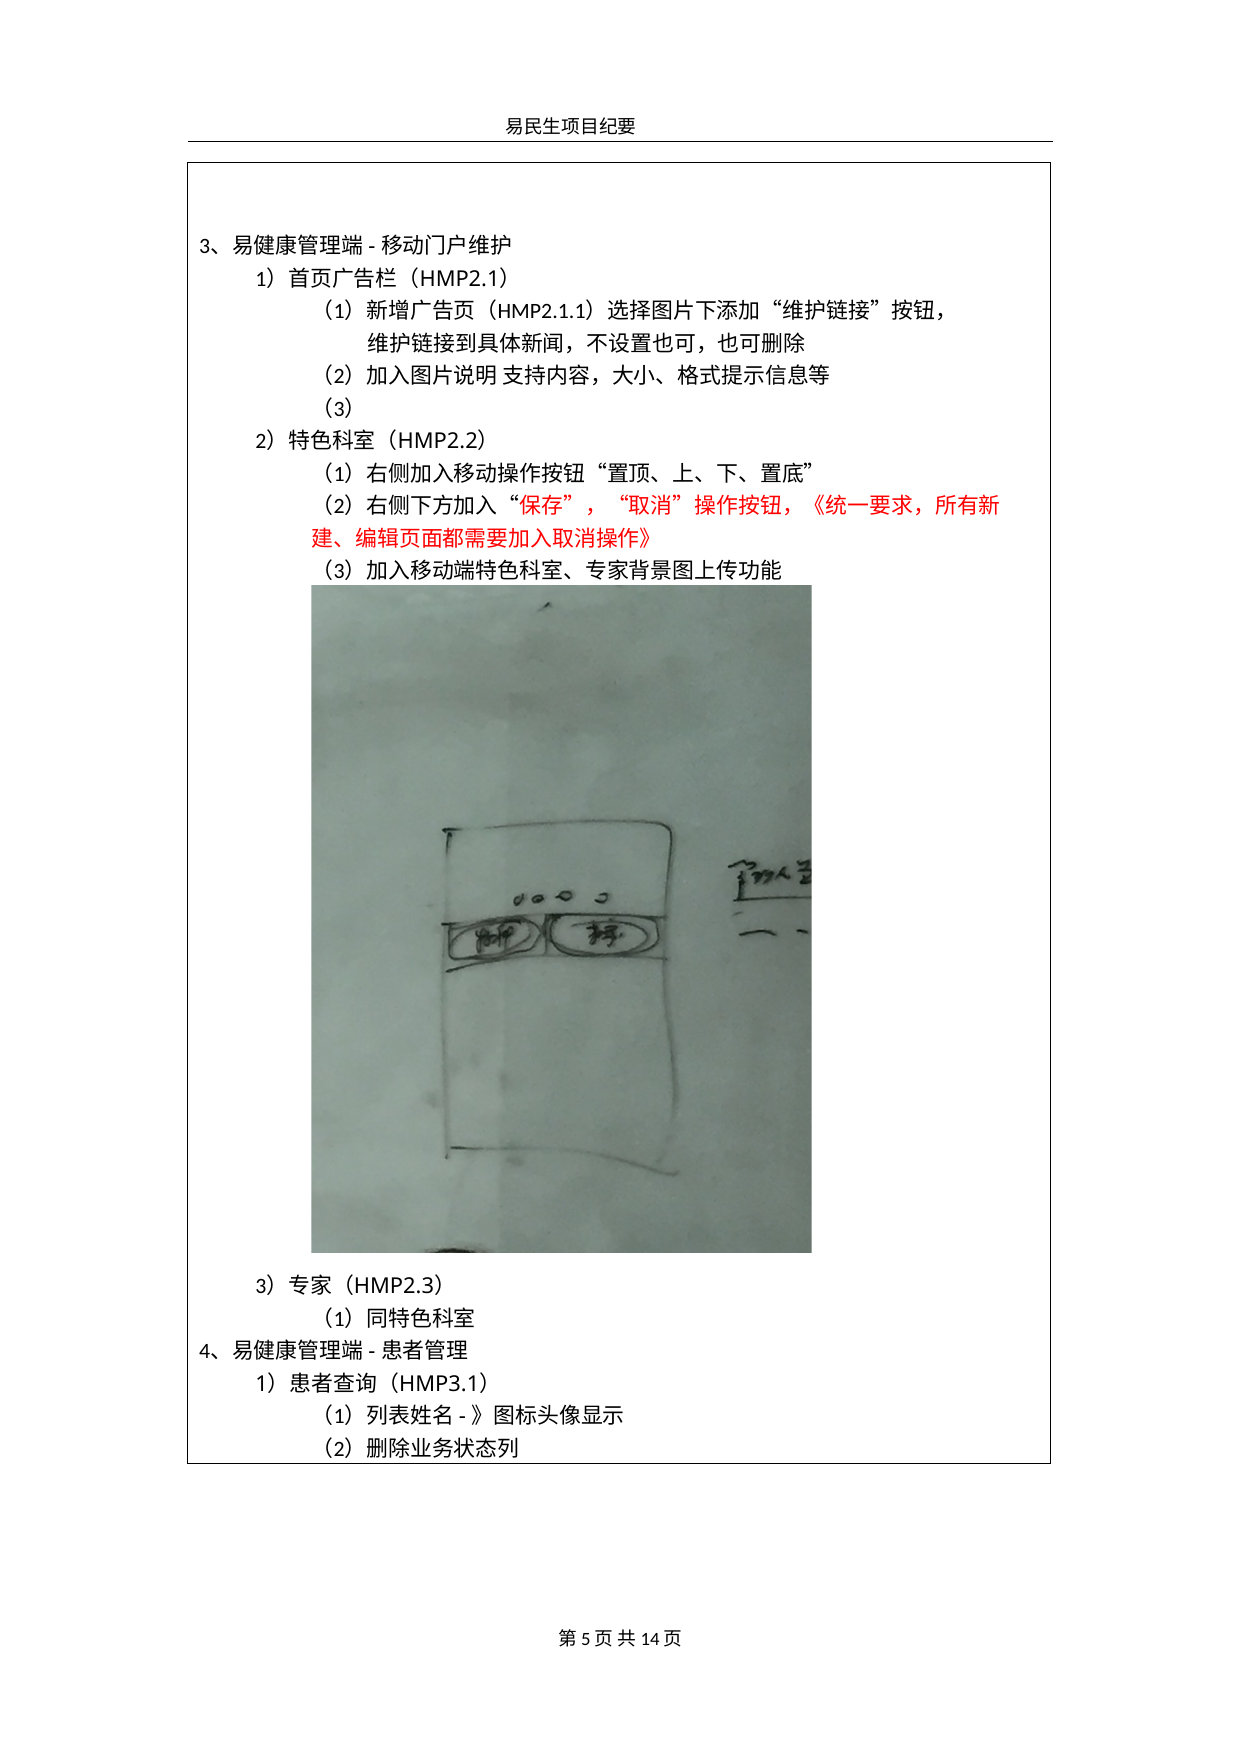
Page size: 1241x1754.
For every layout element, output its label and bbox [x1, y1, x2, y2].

picture [311, 585, 812, 1253]
table_cell [188, 163, 1050, 1463]
